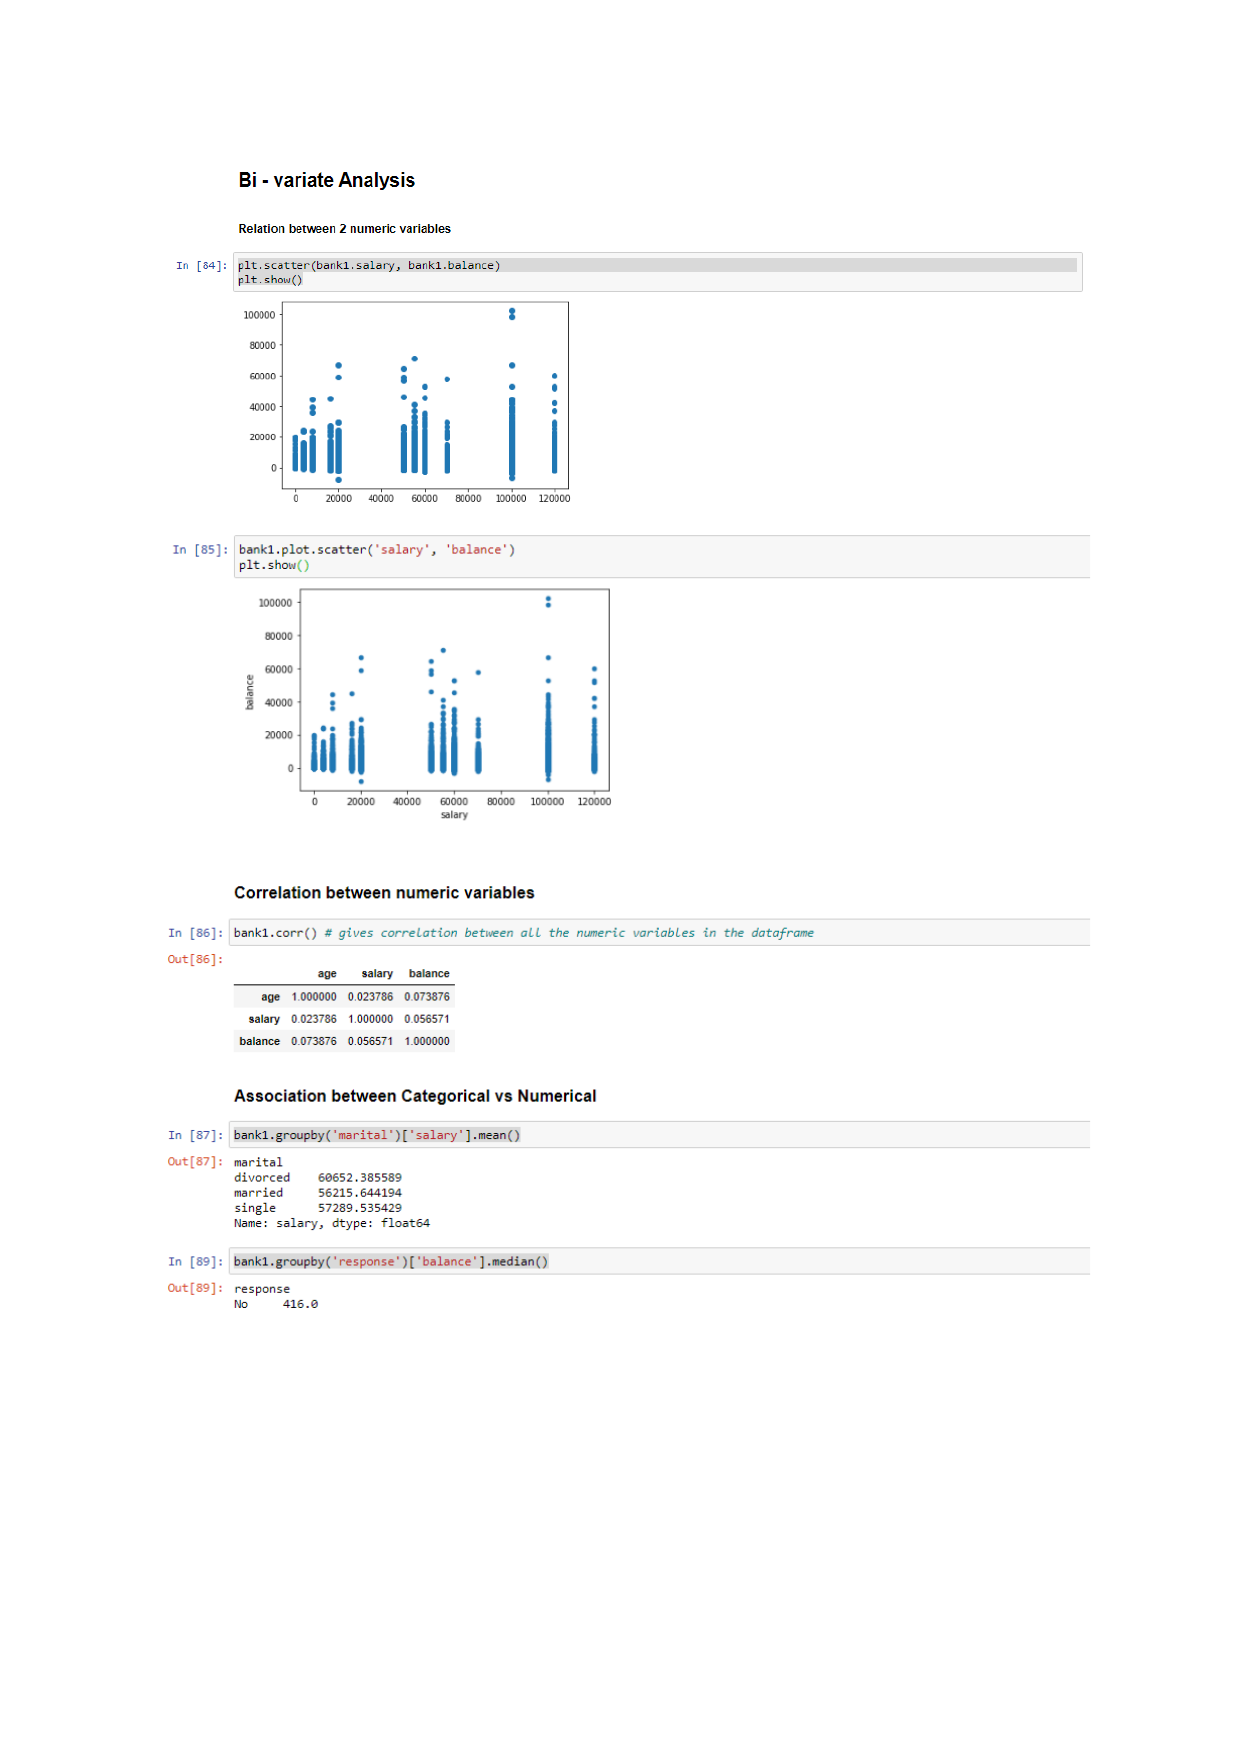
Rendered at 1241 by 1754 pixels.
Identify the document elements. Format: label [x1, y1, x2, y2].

picture [150, 531, 1091, 847]
picture [150, 150, 1091, 512]
picture [150, 866, 1091, 1310]
